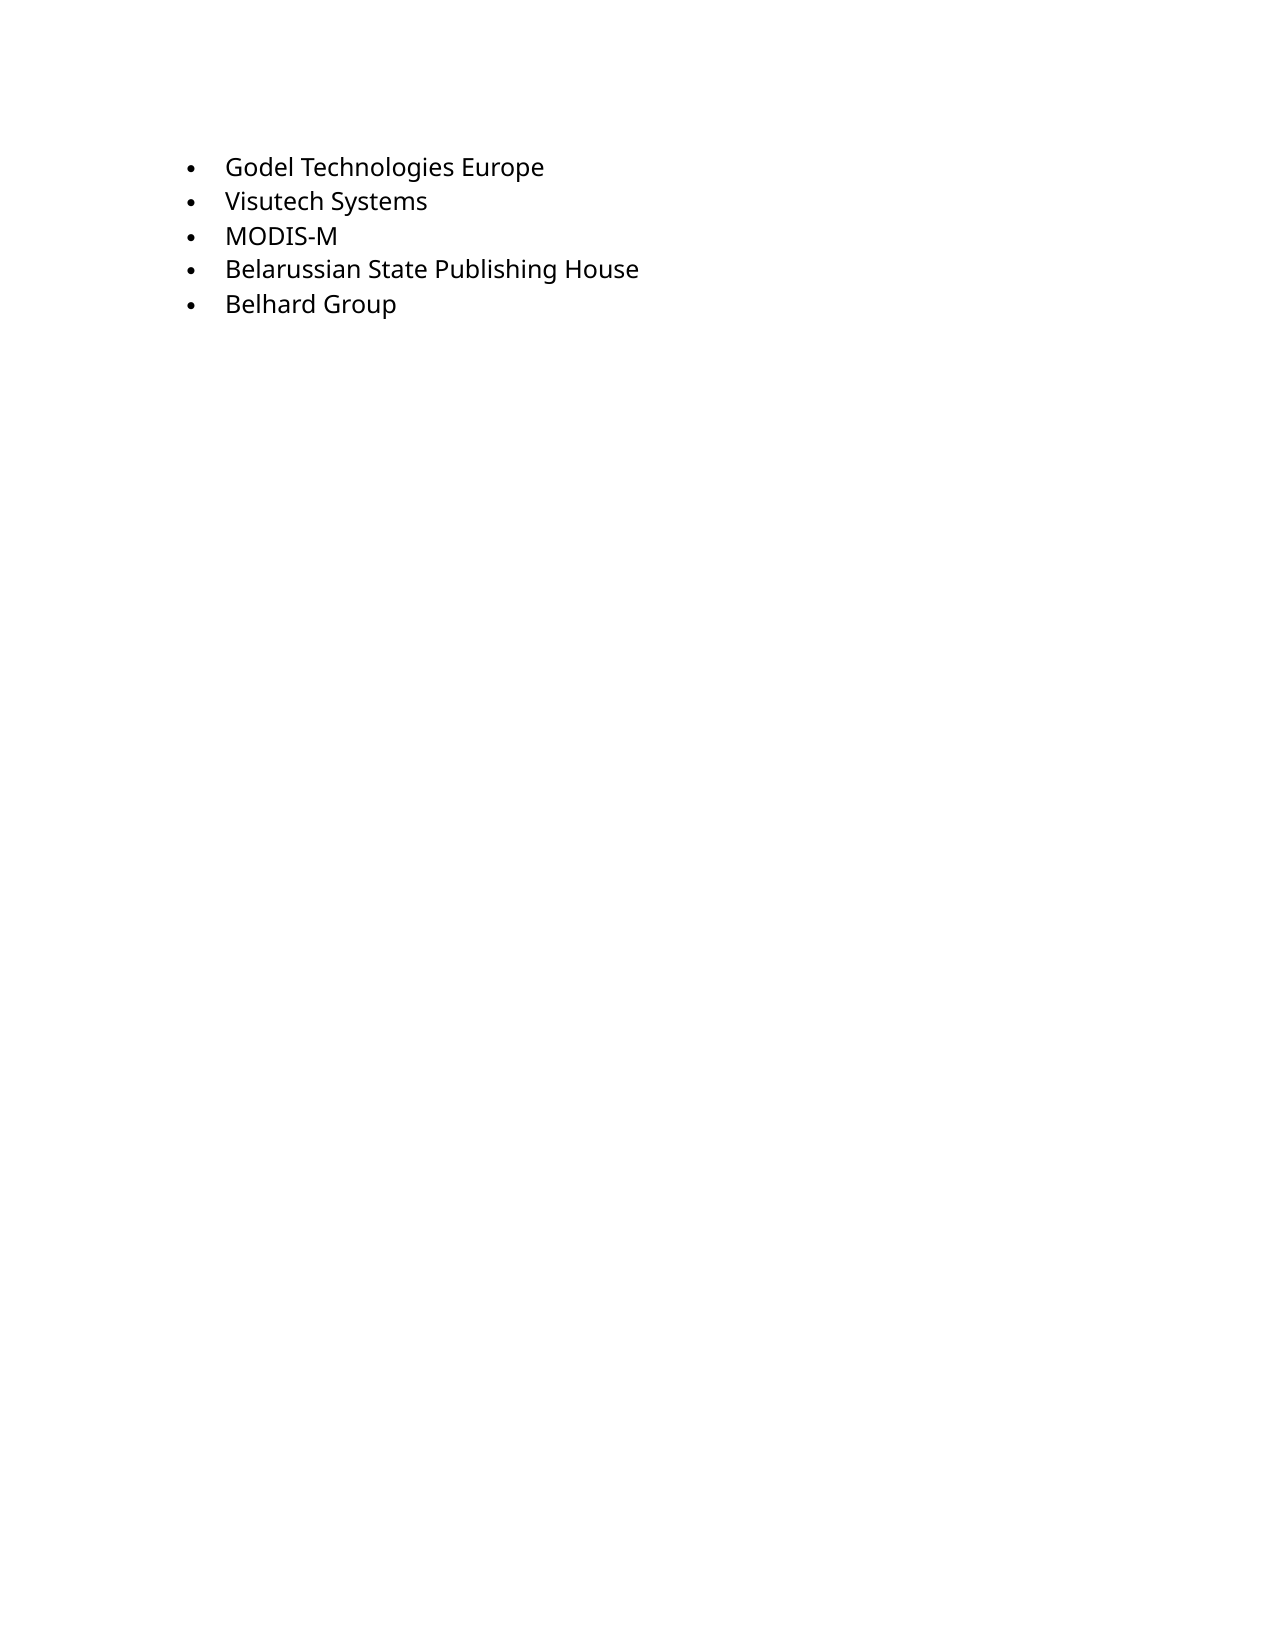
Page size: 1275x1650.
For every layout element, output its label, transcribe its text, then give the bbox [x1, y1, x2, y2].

list Belhard Group [187, 286, 1125, 320]
list Visutech Systems [187, 184, 1125, 218]
list MODIS-M [187, 218, 1125, 252]
list Godel Technologies Europe [187, 150, 1125, 184]
list Belarussian State Publishing House [187, 252, 1125, 286]
